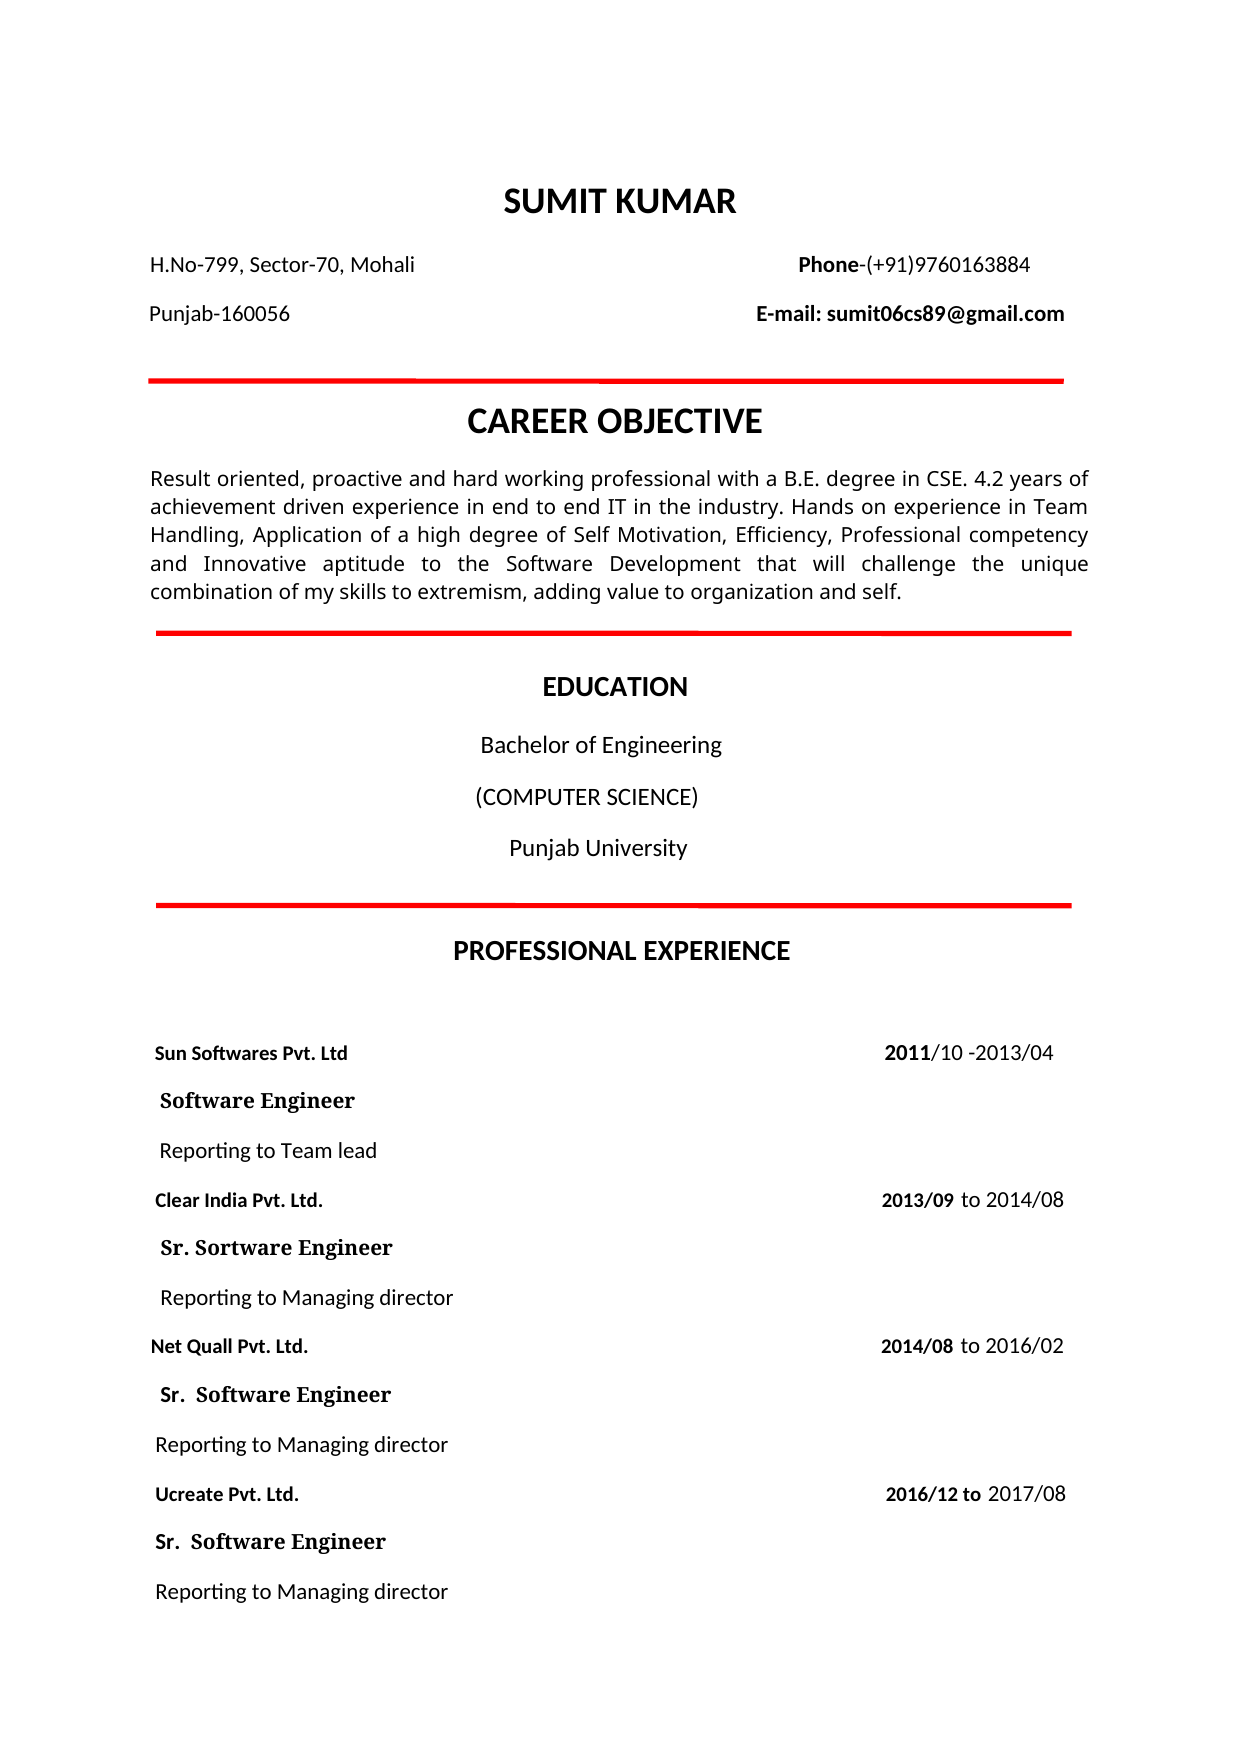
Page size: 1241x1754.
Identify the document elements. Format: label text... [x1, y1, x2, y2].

text Net Quall Pvt. Ltd. 2014/08 to 2016/02 [61, 1332, 1090, 1360]
text Sr. Software Engineer [61, 1527, 1090, 1556]
text H.No-799, Sector-70, Mohali Phone-(+91)9760163884 [61, 251, 1169, 278]
text Reporting to Team lead [61, 1136, 1090, 1164]
text Result oriented, proactive and hard working professional with a B.E. degree in CSE. 4.2 years of achievement driven experience in end to end IT in the industry. Hands on experience in Team Handling, Application of a high degree of Self Motivation, Efficiency, Professional competency and Innovative aptitude to the Software Development that will challenge the unique combination of my skills to extremism, adding value to organization and self. [150, 464, 1090, 606]
text Sun Softwares Pvt. Ltd 2011/10 -2013/04 [61, 1038, 1090, 1066]
text Clear India Pvt. Ltd. 2013/09 to 2014/08 [61, 1185, 1090, 1213]
text EDUCATION [61, 668, 1169, 703]
text Ucreate Pvt. Ltd. 2016/12 to 2017/08 [150, 1479, 1090, 1507]
text Sr. Software Engineer [61, 1381, 1090, 1409]
text Software Engineer [61, 1087, 1090, 1115]
text Reporting to Managing director [61, 1430, 1090, 1458]
text Sr. Sortware Engineer [61, 1233, 1090, 1262]
text (COMPUTER SCIENCE) [61, 781, 1090, 811]
text CAREER OBJECTIVE [61, 397, 1169, 443]
text SUMIT KUMAR [150, 177, 1090, 223]
text Punjab University [61, 832, 1090, 863]
text PROFESSIONAL EXPERIENCE [61, 932, 1090, 968]
text Bachelor of Engineering [61, 729, 1090, 760]
text Reporting to Managing director [61, 1577, 1090, 1605]
text Punjab-160056 E-mail: sumit06cs89@gmail.com [61, 299, 1169, 327]
text Reporting to Managing director [61, 1283, 1090, 1311]
